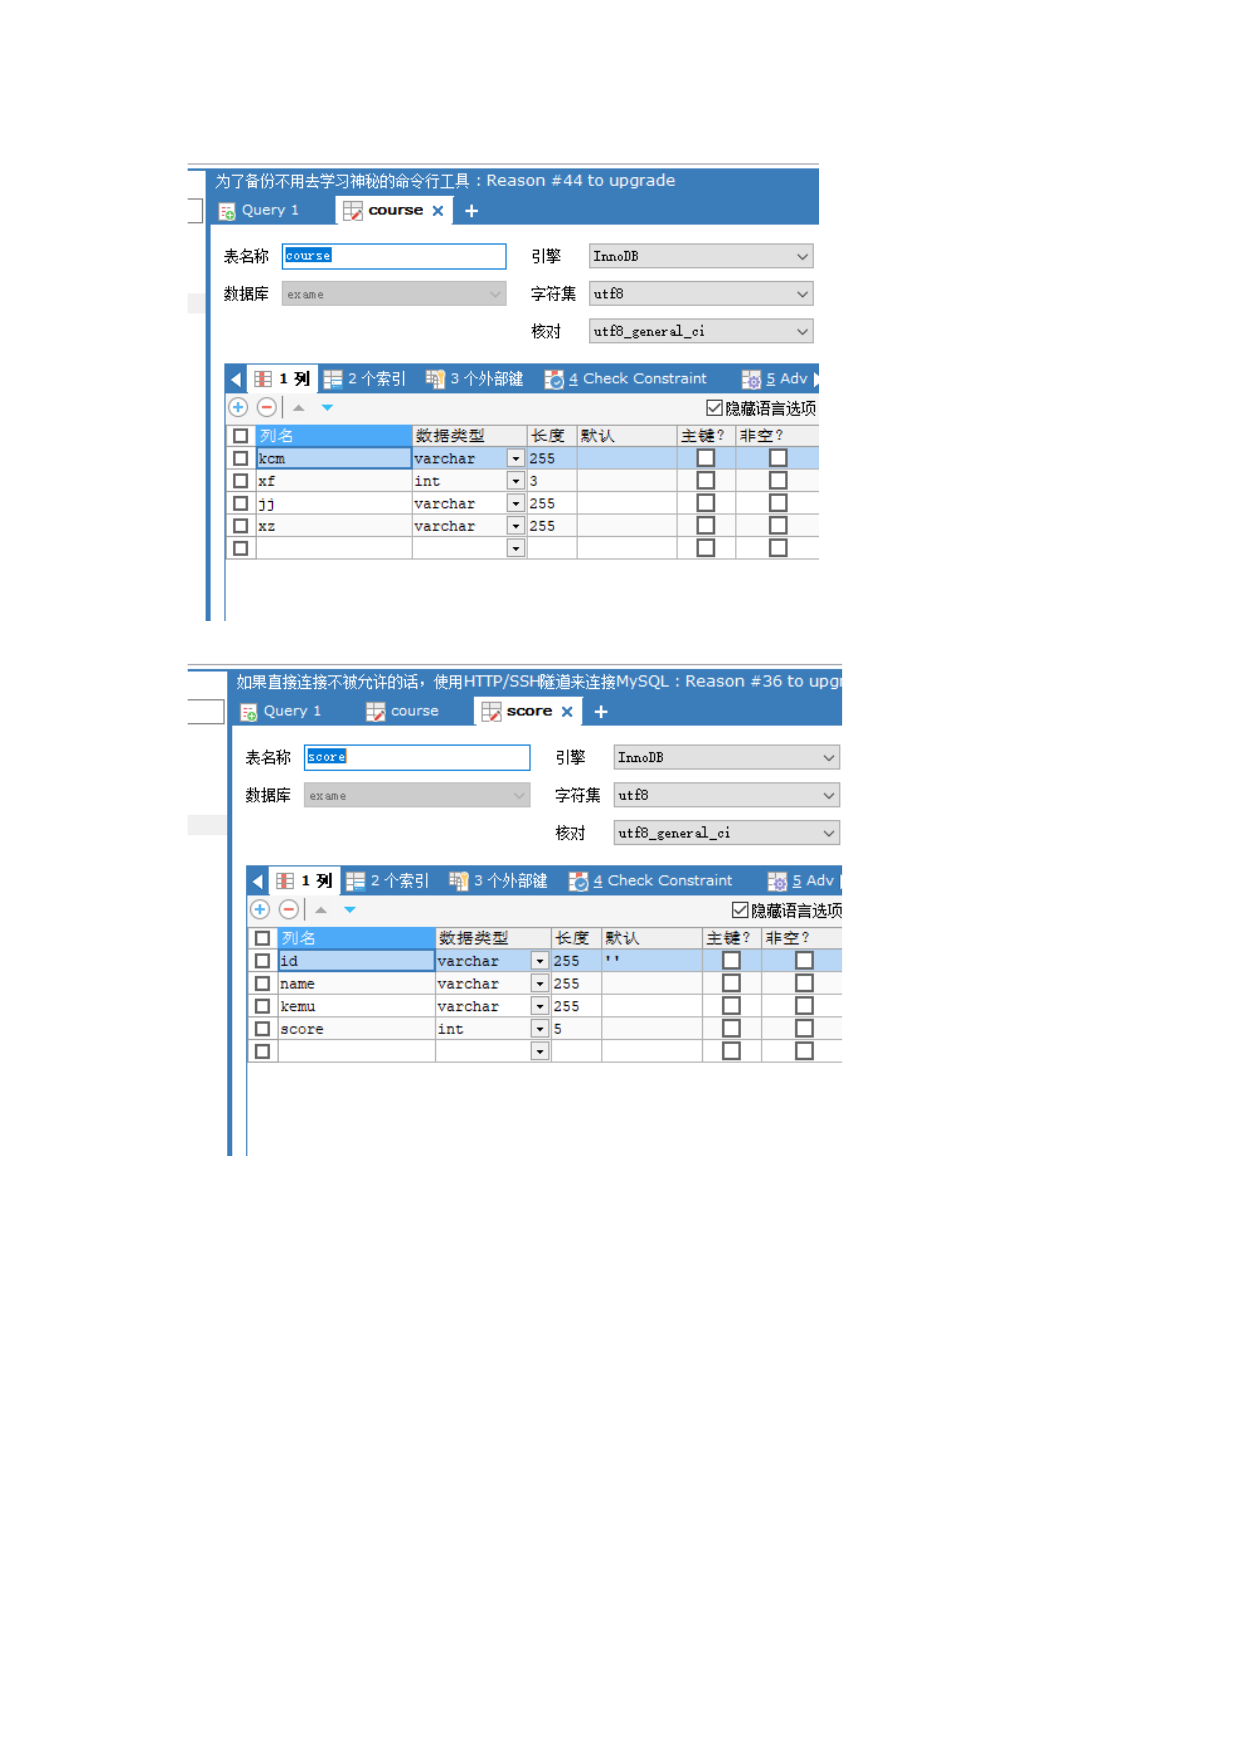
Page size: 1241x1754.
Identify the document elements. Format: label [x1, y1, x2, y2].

picture [187, 162, 819, 621]
picture [187, 649, 843, 1156]
